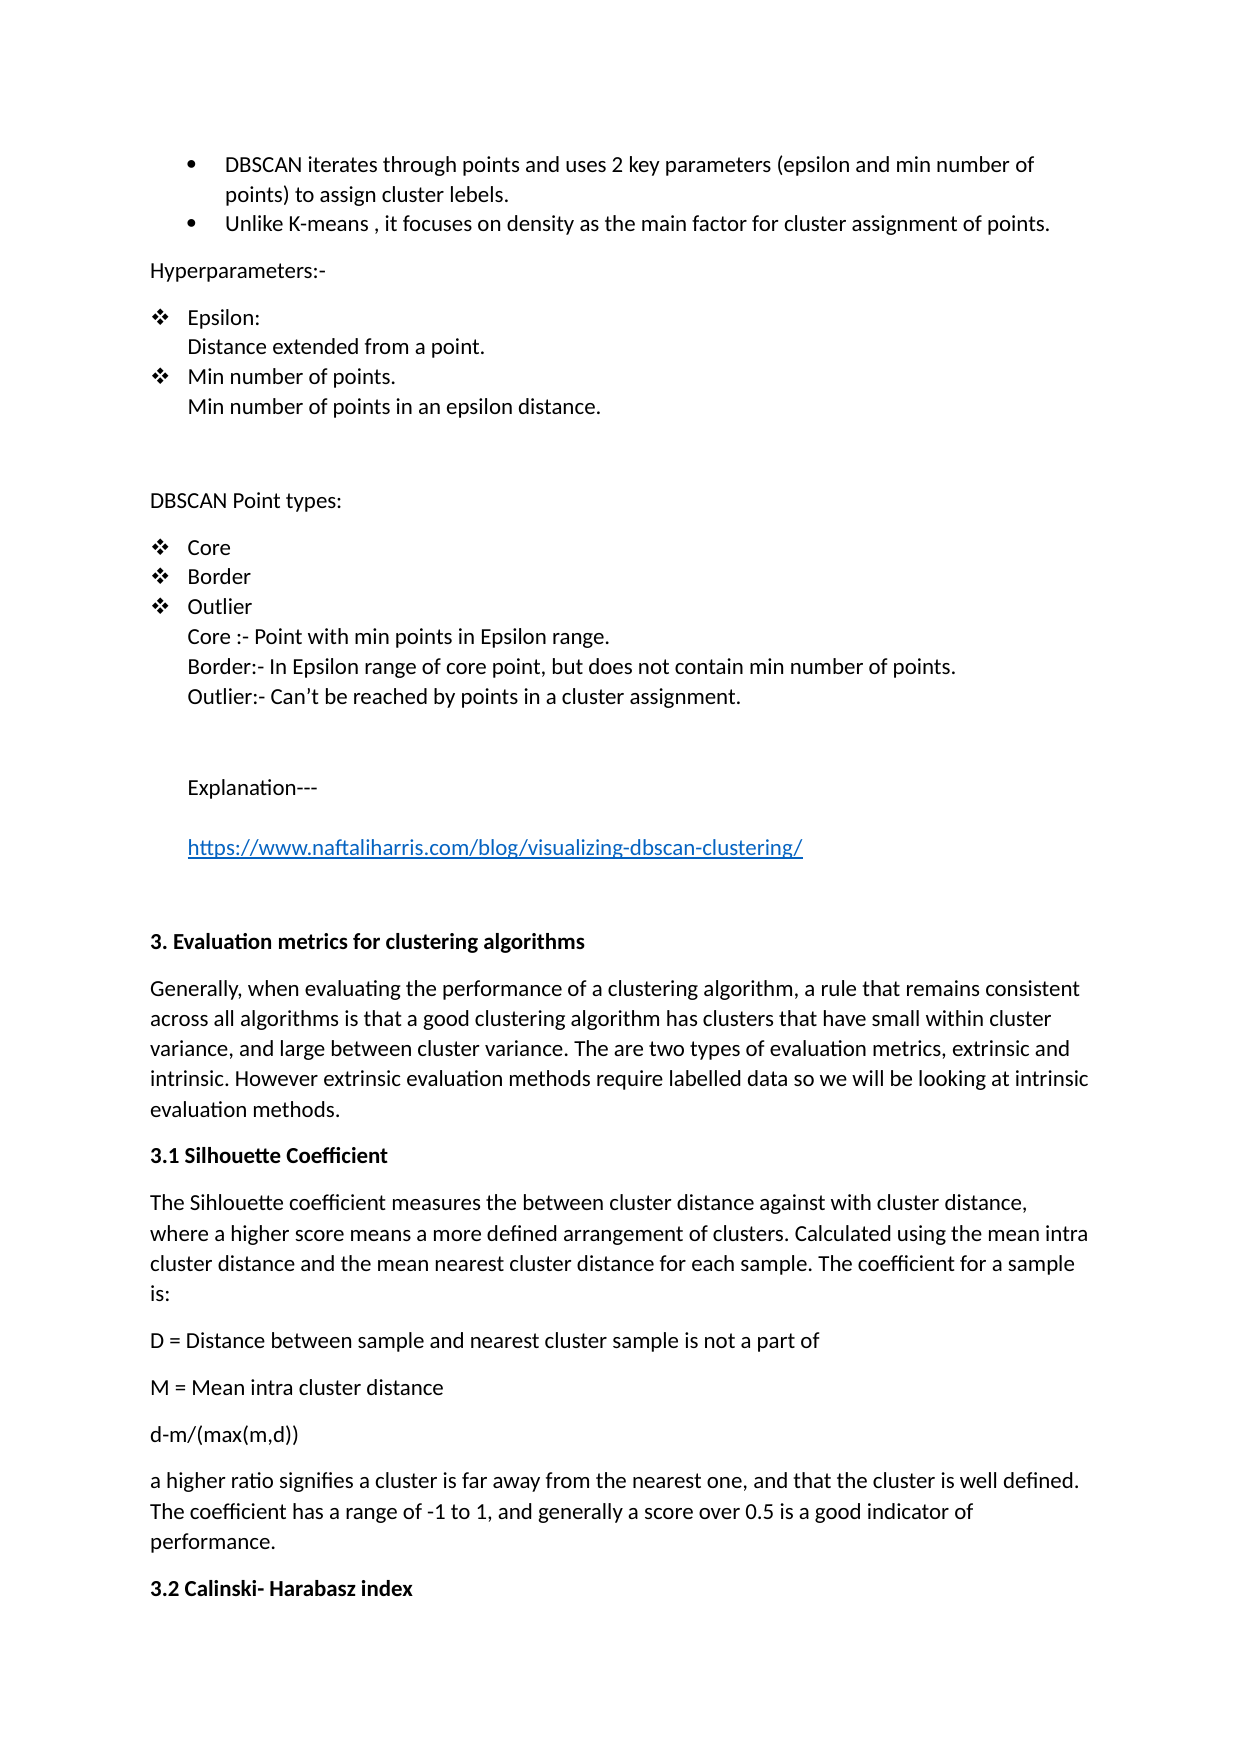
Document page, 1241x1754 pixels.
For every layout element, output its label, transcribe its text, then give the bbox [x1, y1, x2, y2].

list Min number of points in an epsilon distance. [187, 392, 1090, 420]
text 3.1 Silhouette Coefficient [150, 1142, 1090, 1170]
list Distance extended from a point. [187, 332, 1090, 360]
text 3.2 Calinski- Harabasz index [150, 1574, 1090, 1602]
list Outlier [150, 592, 1090, 620]
text Generally, when evaluating the performance of a clustering algorithm, a rule that remains consistent across all algorithms is that a good clustering algorithm has clusters that have small within cluster variance, and large between cluster variance. The are two types of evaluation metrics, extrinsic and intrinsic. However extrinsic evaluation methods require labelled data so we will be looking at intrinsic evaluation methods. [150, 974, 1090, 1123]
list Border:- In Epsilon range of core point, but does not contain min number of points. [187, 652, 1090, 680]
text The Sihlouette coefficient measures the between cluster distance against with cluster distance, where a higher score means a more defined arrangement of clusters. Calculated using the mean intra cluster distance and the mean nearest cluster distance for each sample. The coefficient for a sample is: [150, 1188, 1090, 1307]
list Border [150, 562, 1090, 591]
text D = Distance between sample and nearest cluster sample is not a part of [150, 1326, 1090, 1354]
list Epsilon: [150, 303, 1090, 331]
list Explanation--- [187, 773, 1090, 801]
list Outlier:- Can’t be reached by points in a cluster assignment. [187, 682, 1090, 710]
text Hyperparameters:- [150, 256, 1090, 284]
list Min number of points. [150, 362, 1090, 391]
text a higher ratio signifies a cluster is far away from the nearest one, and that the cluster is well defined. The coefficient has a range of -1 to 1, and generally a score over 0.5 is a good indicator of performance. [150, 1467, 1090, 1555]
list https://www.naftaliharris.com/blog/visualizing-dbscan-clustering/ [187, 833, 1090, 861]
text 3. Evaluation metrics for clustering algorithms [150, 927, 1090, 955]
text DBSCAN Point types: [150, 486, 1090, 514]
list DBSCAN iterates through points and uses 2 key parameters (epsilon and min number of points) to assign cluster lebels. [187, 150, 1090, 208]
text d-m/(max(m,d)) [150, 1420, 1090, 1448]
list Unlike K-means , it focuses on density as the main factor for cluster assignment of points. [187, 209, 1090, 237]
list Core [150, 533, 1090, 561]
text M = Mean intra cluster distance [150, 1373, 1090, 1401]
list Core :- Point with min points in Epsilon range. [187, 622, 1090, 650]
